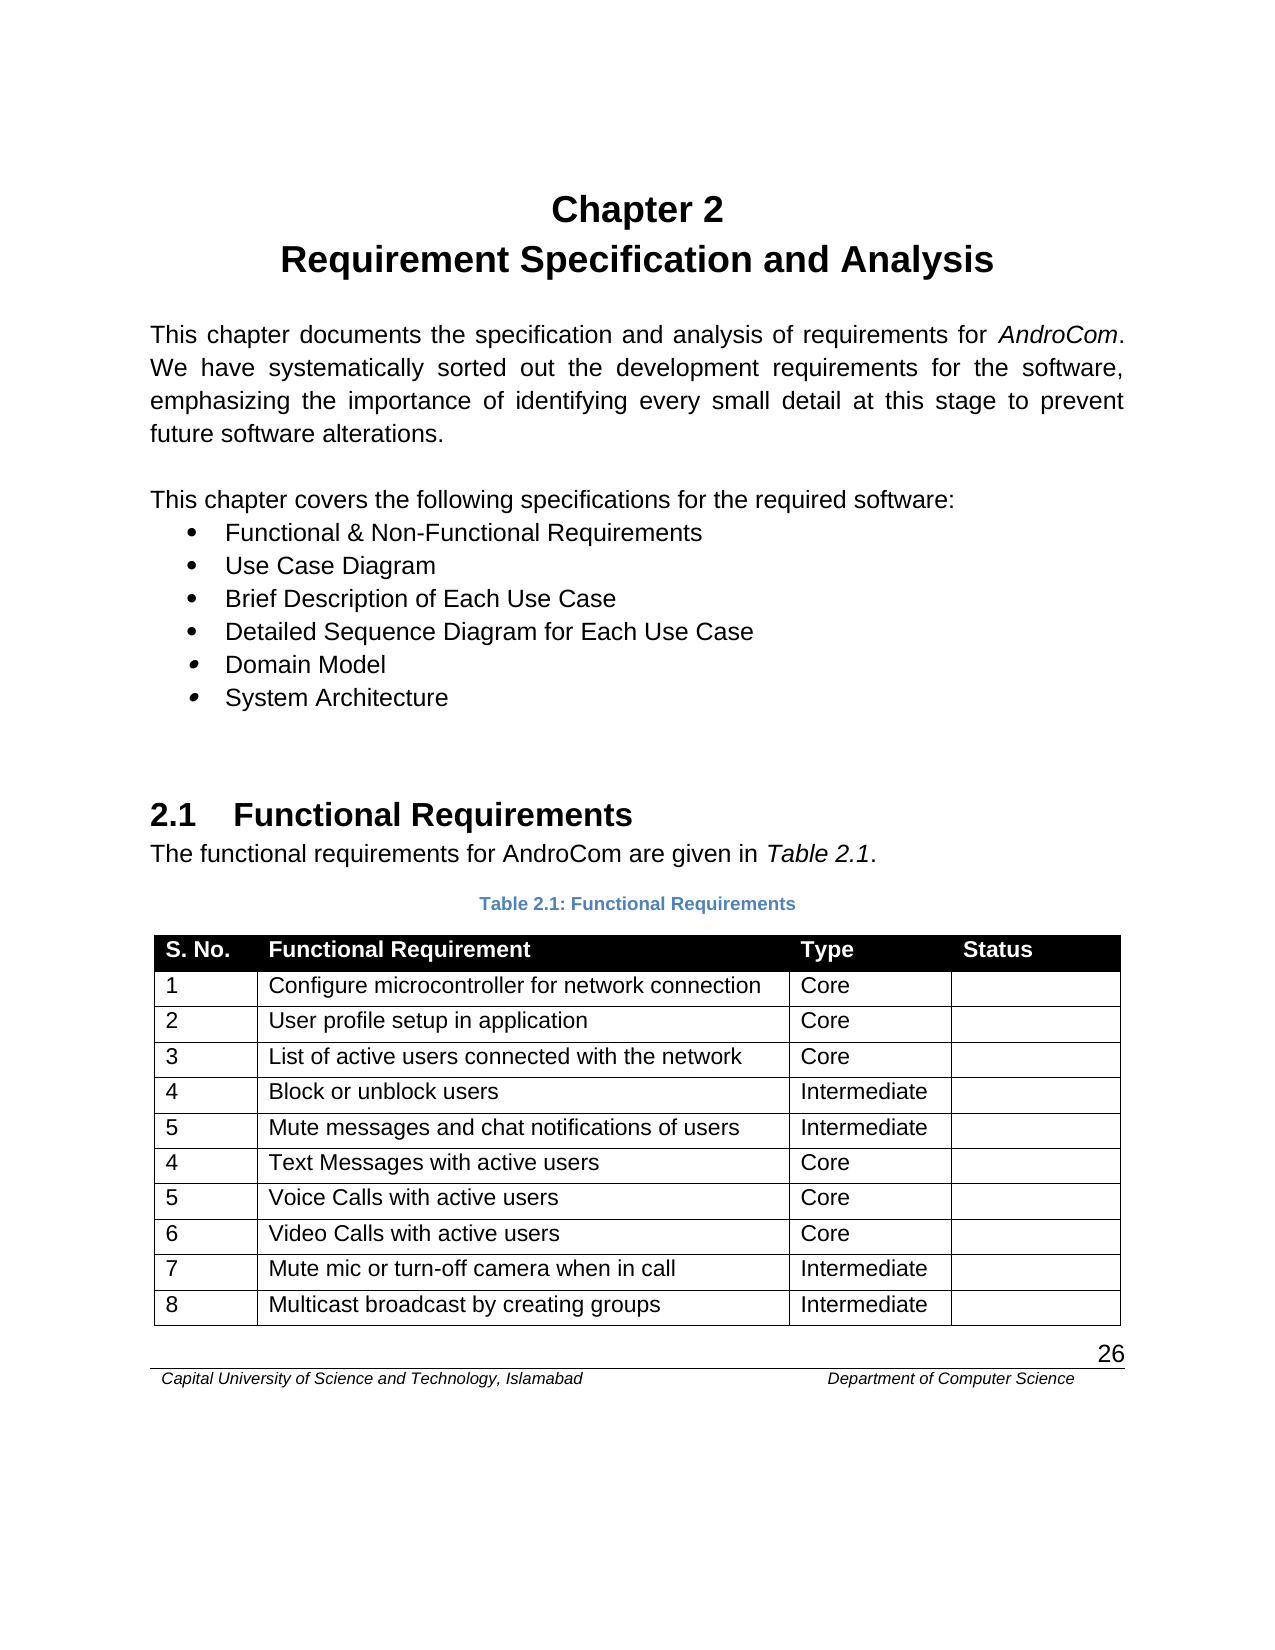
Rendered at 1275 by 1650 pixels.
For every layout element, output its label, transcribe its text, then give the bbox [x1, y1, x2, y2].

table_cell Core [790, 1149, 951, 1183]
table_cell 4 [155, 1149, 257, 1183]
table_cell [952, 1007, 1120, 1042]
table_cell [952, 1149, 1120, 1183]
table_header Status [952, 936, 1120, 971]
table_cell [952, 972, 1120, 1006]
table_cell Intermediate [790, 1078, 951, 1112]
table_cell List of active users connected with the network [258, 1043, 789, 1077]
table_cell Text Messages with active users [258, 1149, 789, 1183]
table_cell Block or unblock users [258, 1078, 789, 1112]
table_cell Mute messages and chat notifications of users [258, 1114, 789, 1148]
table_cell [952, 1114, 1120, 1148]
text The functional requirements for AndroCom are given in Table 2.1. [150, 839, 1125, 868]
table_cell Intermediate [790, 1255, 951, 1289]
table_cell [952, 1220, 1120, 1254]
list Use Case Diagram [187, 551, 1125, 580]
list System Architecture [187, 683, 1125, 712]
table_header Type [790, 936, 951, 971]
table_cell Configure microcontroller for network connection [258, 972, 789, 1006]
table_cell 8 [155, 1291, 257, 1325]
table_cell Core [790, 972, 951, 1006]
table_cell Intermediate [790, 1291, 951, 1325]
table_cell Core [790, 1184, 951, 1219]
text Table 2.1: Functional Requirements [150, 893, 1125, 914]
table_cell Intermediate [790, 1114, 951, 1148]
table_cell 5 [155, 1184, 257, 1219]
table_cell 3 [155, 1043, 257, 1077]
list Brief Description of Each Use Case [187, 584, 1125, 613]
table_cell Mute mic or turn-off camera when in call [258, 1255, 789, 1289]
table_cell Core [790, 1220, 951, 1254]
table_cell Voice Calls with active users [258, 1184, 789, 1219]
table_cell [952, 1291, 1120, 1325]
table_header Functional Requirement [258, 936, 789, 971]
table_cell Multicast broadcast by creating groups [258, 1291, 789, 1325]
table_cell 4 [155, 1078, 257, 1112]
subtitle 2.1 Functional Requirements [150, 795, 1125, 833]
subtitle Chapter 2 Requirement Specification and Analysis [150, 187, 1125, 280]
table_cell [952, 1078, 1120, 1112]
text This chapter documents the specification and analysis of requirements for AndroCom. We have systematically sorted out the development requirements for the software, emphasizing the importance of identifying every small detail at this stage to prevent future software alterations. [150, 320, 1125, 447]
table_cell User profile setup in application [258, 1007, 789, 1042]
text This chapter covers the following specifications for the required software: [150, 485, 1125, 513]
table_cell 2 [155, 1007, 257, 1042]
table_cell 7 [155, 1255, 257, 1289]
list Domain Model [187, 650, 1125, 679]
table_cell Video Calls with active users [258, 1220, 789, 1254]
table_cell 5 [155, 1114, 257, 1148]
list Functional & Non-Functional Requirements [187, 518, 1125, 547]
table_header S. No. [155, 936, 257, 971]
list Detailed Sequence Diagram for Each Use Case [187, 617, 1125, 646]
table_cell [952, 1043, 1120, 1077]
table_cell Core [790, 1043, 951, 1077]
table_cell [952, 1184, 1120, 1219]
table_cell Core [790, 1007, 951, 1042]
table_cell [952, 1255, 1120, 1289]
table_cell 6 [155, 1220, 257, 1254]
table_cell 1 [155, 972, 257, 1006]
